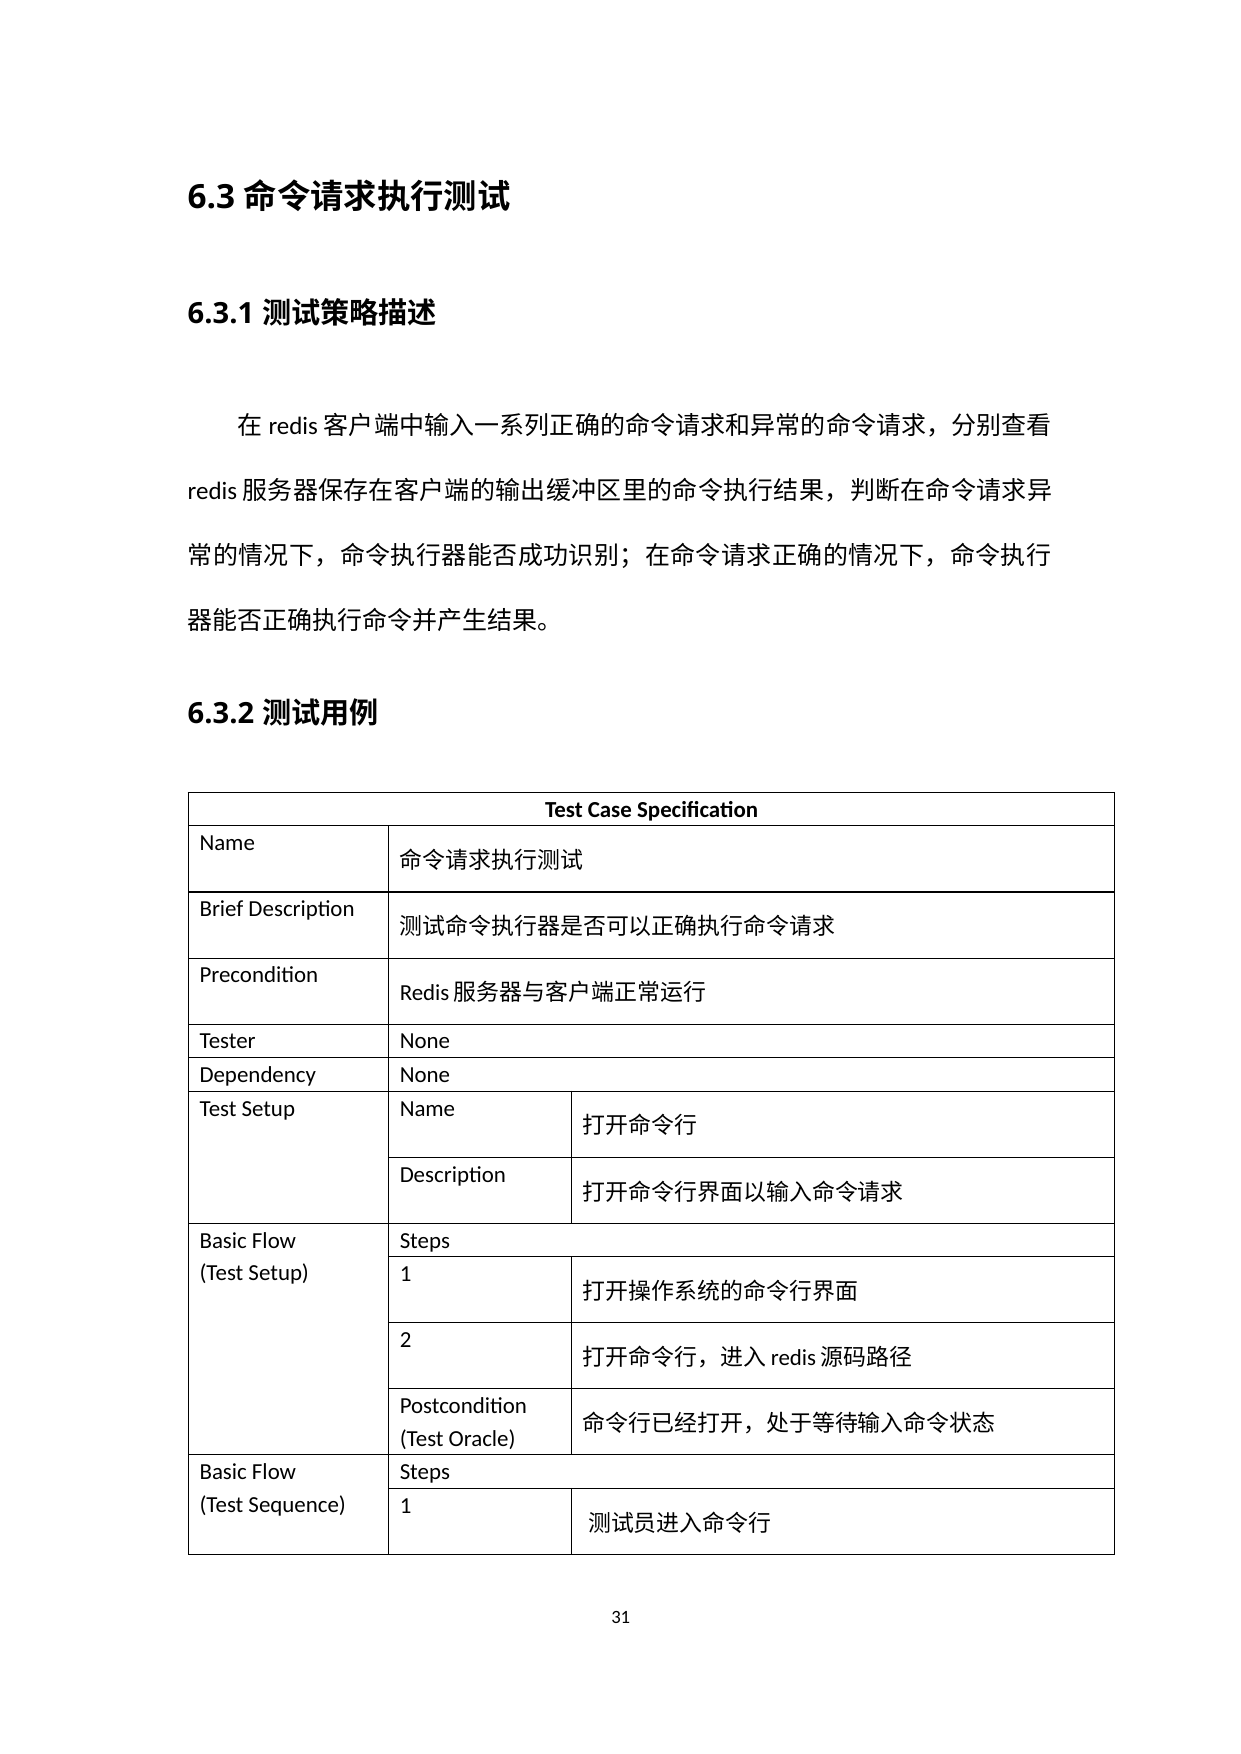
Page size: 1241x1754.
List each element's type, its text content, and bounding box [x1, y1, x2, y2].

table_cell 打开命令行，进入redis源码路径 [572, 1323, 1114, 1388]
table_header Test Case Specification [189, 793, 1114, 825]
table_cell 2 [389, 1323, 571, 1388]
table_cell None [389, 1058, 1114, 1091]
table_cell 打开操作系统的命令行界面 [572, 1257, 1114, 1322]
table_cell Description [389, 1158, 571, 1223]
table_cell 1 [389, 1489, 571, 1554]
table_cell 打开命令行界面以输入命令请求 [572, 1158, 1114, 1223]
table_cell 1 [389, 1257, 571, 1322]
table_cell Tester [189, 1025, 388, 1057]
table_cell Brief Description [189, 893, 388, 957]
subtitle 6.3.1 测试策略描述 [187, 278, 1053, 343]
table_cell Test Setup [189, 1092, 388, 1223]
table_cell 测试员进入命令行 [572, 1489, 1114, 1554]
table_cell Basic Flow (Test Setup) [189, 1224, 388, 1454]
table_cell Dependency [189, 1058, 388, 1091]
subtitle 6.3 命令请求执行测试 [187, 162, 1053, 227]
table_cell None [389, 1025, 1114, 1057]
text 在 redis 客户端中输入一系列正确的命令请求和异常的命令请求，分别查看redis服务器保存在客户端的输出缓冲区里的命令执行结果，判断在命令请求异常的情况下，命令执行器能否成功识别；在命令请求正确的情况下，命令执行器能否正确执行命令并产生结果。 [187, 391, 1053, 651]
table_cell Name [189, 826, 388, 891]
table_cell Basic Flow (Test Sequence) [189, 1455, 388, 1554]
table_cell 测试命令执行器是否可以正确执行命令请求 [389, 893, 1114, 957]
table_cell Redis服务器与客户端正常运行 [389, 959, 1114, 1023]
table_cell Steps [389, 1224, 1114, 1256]
table_cell Steps [389, 1455, 1114, 1488]
table_cell Postcondition (Test Oracle) [389, 1389, 571, 1454]
table_cell 命令行已经打开，处于等待输入命令状态 [572, 1389, 1114, 1454]
table_cell 命令请求执行测试 [389, 826, 1114, 891]
table_cell Precondition [189, 959, 388, 1023]
table_cell 打开命令行 [572, 1092, 1114, 1157]
table_cell Name [389, 1092, 571, 1157]
subtitle 6.3.2 测试用例 [187, 678, 1053, 743]
